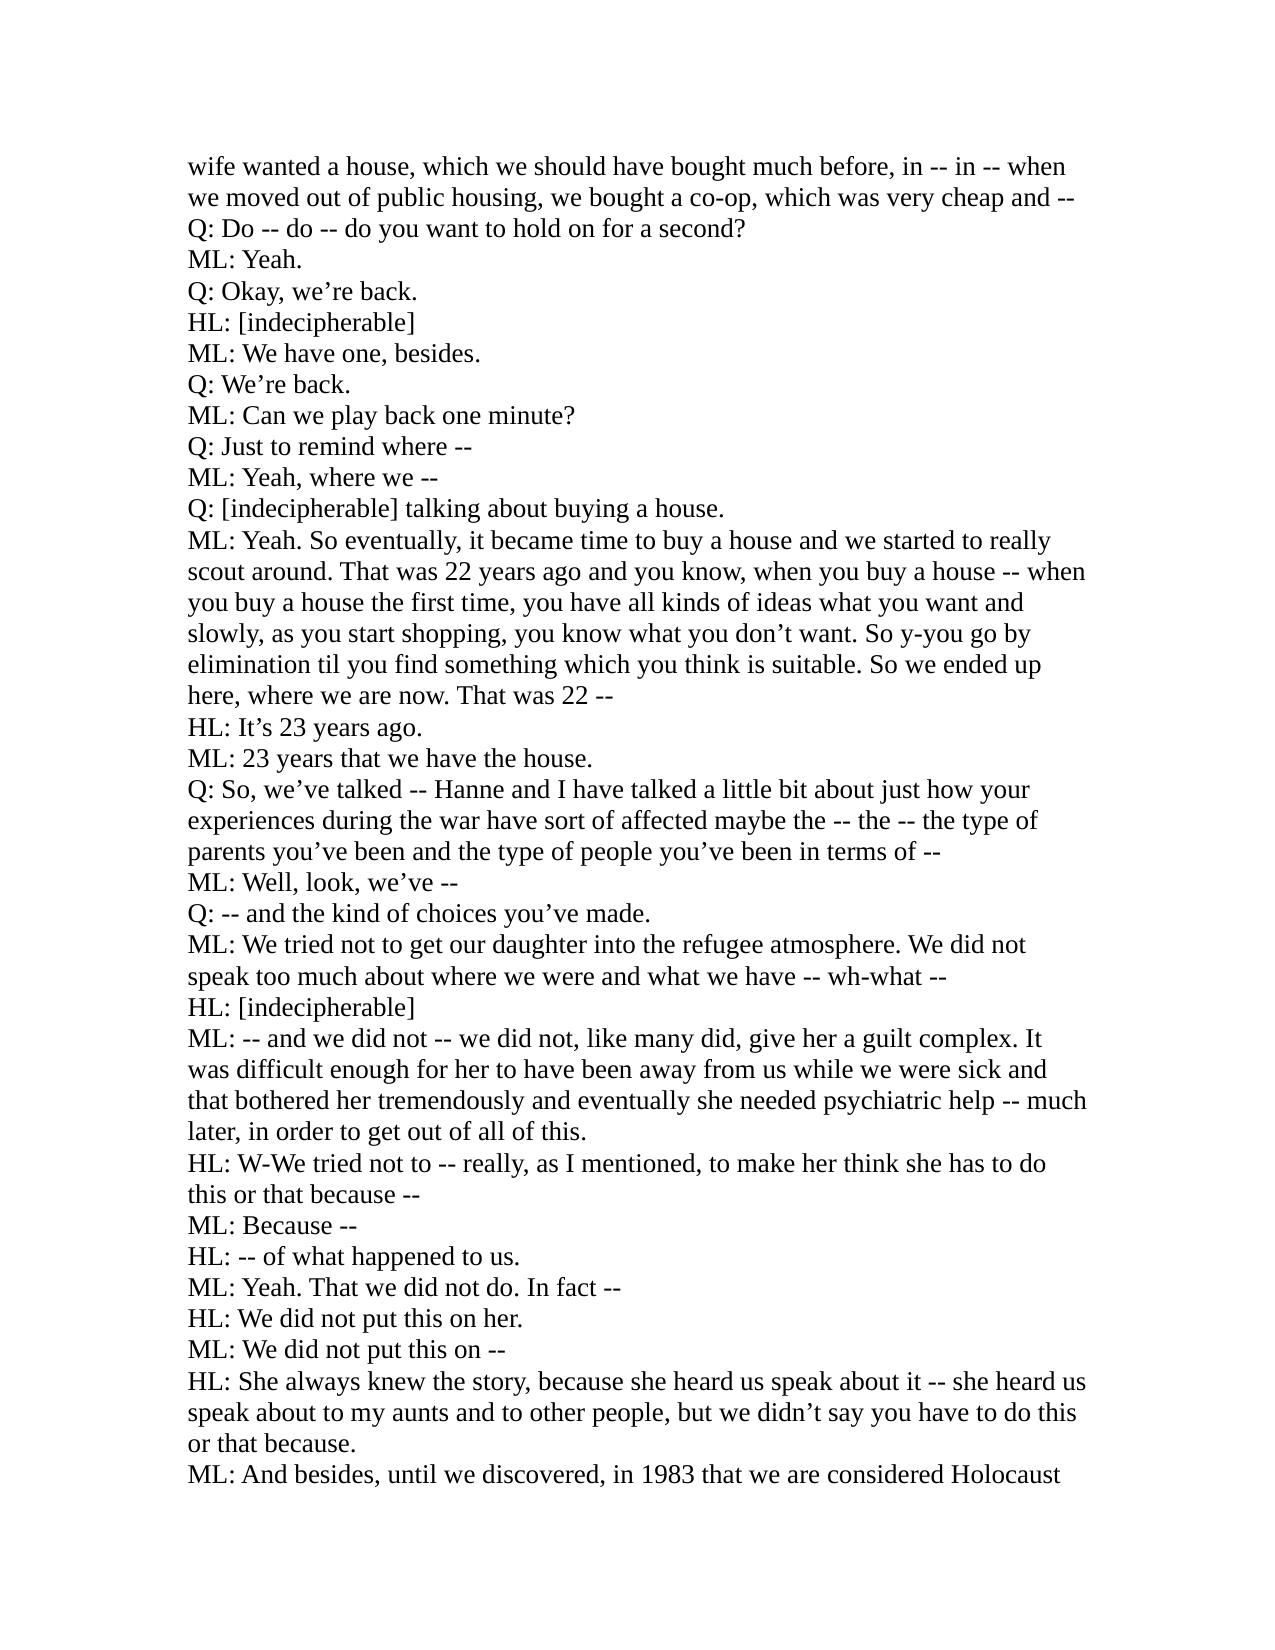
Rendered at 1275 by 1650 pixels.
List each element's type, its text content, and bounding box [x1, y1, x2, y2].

text Q: Do -- do -- do you want to hold on for a second? [187, 243, 1087, 274]
text HL: W-We tried not to -- really, as I mentioned, to make her think she has to do this or that because -- [187, 1178, 1087, 1240]
text ML: 18 years. In the meantime I [indecipherable] in my job and after 18 years, my wife wanted a house, which we should have bought much before, in -- in -- when we moved out of public housing, we bought a co-op, which was very cheap and -- [187, 150, 1087, 243]
text ML: Because -- [187, 1240, 1087, 1271]
text ML: Yeah. That we did not do. In fact -- [187, 1302, 1087, 1333]
text ML: Well, look, we’ve -- [187, 897, 1087, 929]
text HL: She always knew the story, because she heard us speak about it -- she heard us speak about to my aunts and to other people, but we didn’t say you have to do this or that because. [187, 1396, 1087, 1489]
text HL: [indecipherable] [187, 337, 1087, 368]
text ML: 23 years that we have the house. [187, 773, 1087, 804]
text HL: -- of what happened to us. [187, 1271, 1087, 1302]
text Q: Okay, we’re back. [187, 306, 1087, 337]
text ML: We did not put this on -- [187, 1365, 1087, 1396]
text Q: [indecipherable] talking about buying a house. [187, 524, 1087, 555]
text Q: Just to remind where -- [187, 461, 1087, 493]
text Q: -- and the kind of choices you’ve made. [187, 929, 1087, 960]
text Q: We’re back. [187, 399, 1087, 430]
text HL: It’s 23 years ago. [187, 742, 1087, 773]
text HL: We did not put this on her. [187, 1333, 1087, 1365]
text ML: Can we play back one minute? [187, 430, 1087, 461]
text ML: -- and we did not -- we did not, like many did, give her a guilt complex. It was difficult enough for her to have been away from us while we were sick and that bothered her tremendously and eventually she needed psychiatric help -- much later, in order to get out of all of this. [187, 1053, 1087, 1178]
text HL: [indecipherable] [187, 1022, 1087, 1053]
text ML: Yeah, where we -- [187, 493, 1087, 524]
text ML: Yeah. So eventually, it became time to buy a house and we started to really scout around. That was 22 years ago and you know, when you buy a house -- when you buy a house the first time, you have all kinds of ideas what you want and slowly, as you start shopping, you know what you don’t want. So y-you go by elimination til you find something which you think is suitable. So we ended up here, where we are now. That was 22 -- [187, 555, 1087, 742]
text ML: We tried not to get our daughter into the refugee atmosphere. We did not speak too much about where we were and what we have -- wh-what -- [187, 960, 1087, 1022]
text ML: We have one, besides. [187, 368, 1087, 399]
text Q: So, we’ve talked -- Hanne and I have talked a little bit about just how your experiences during the war have sort of affected maybe the -- the -- the type of parents you’ve been and the type of people you’ve been in terms of -- [187, 804, 1087, 897]
text ML: Yeah. [187, 274, 1087, 306]
